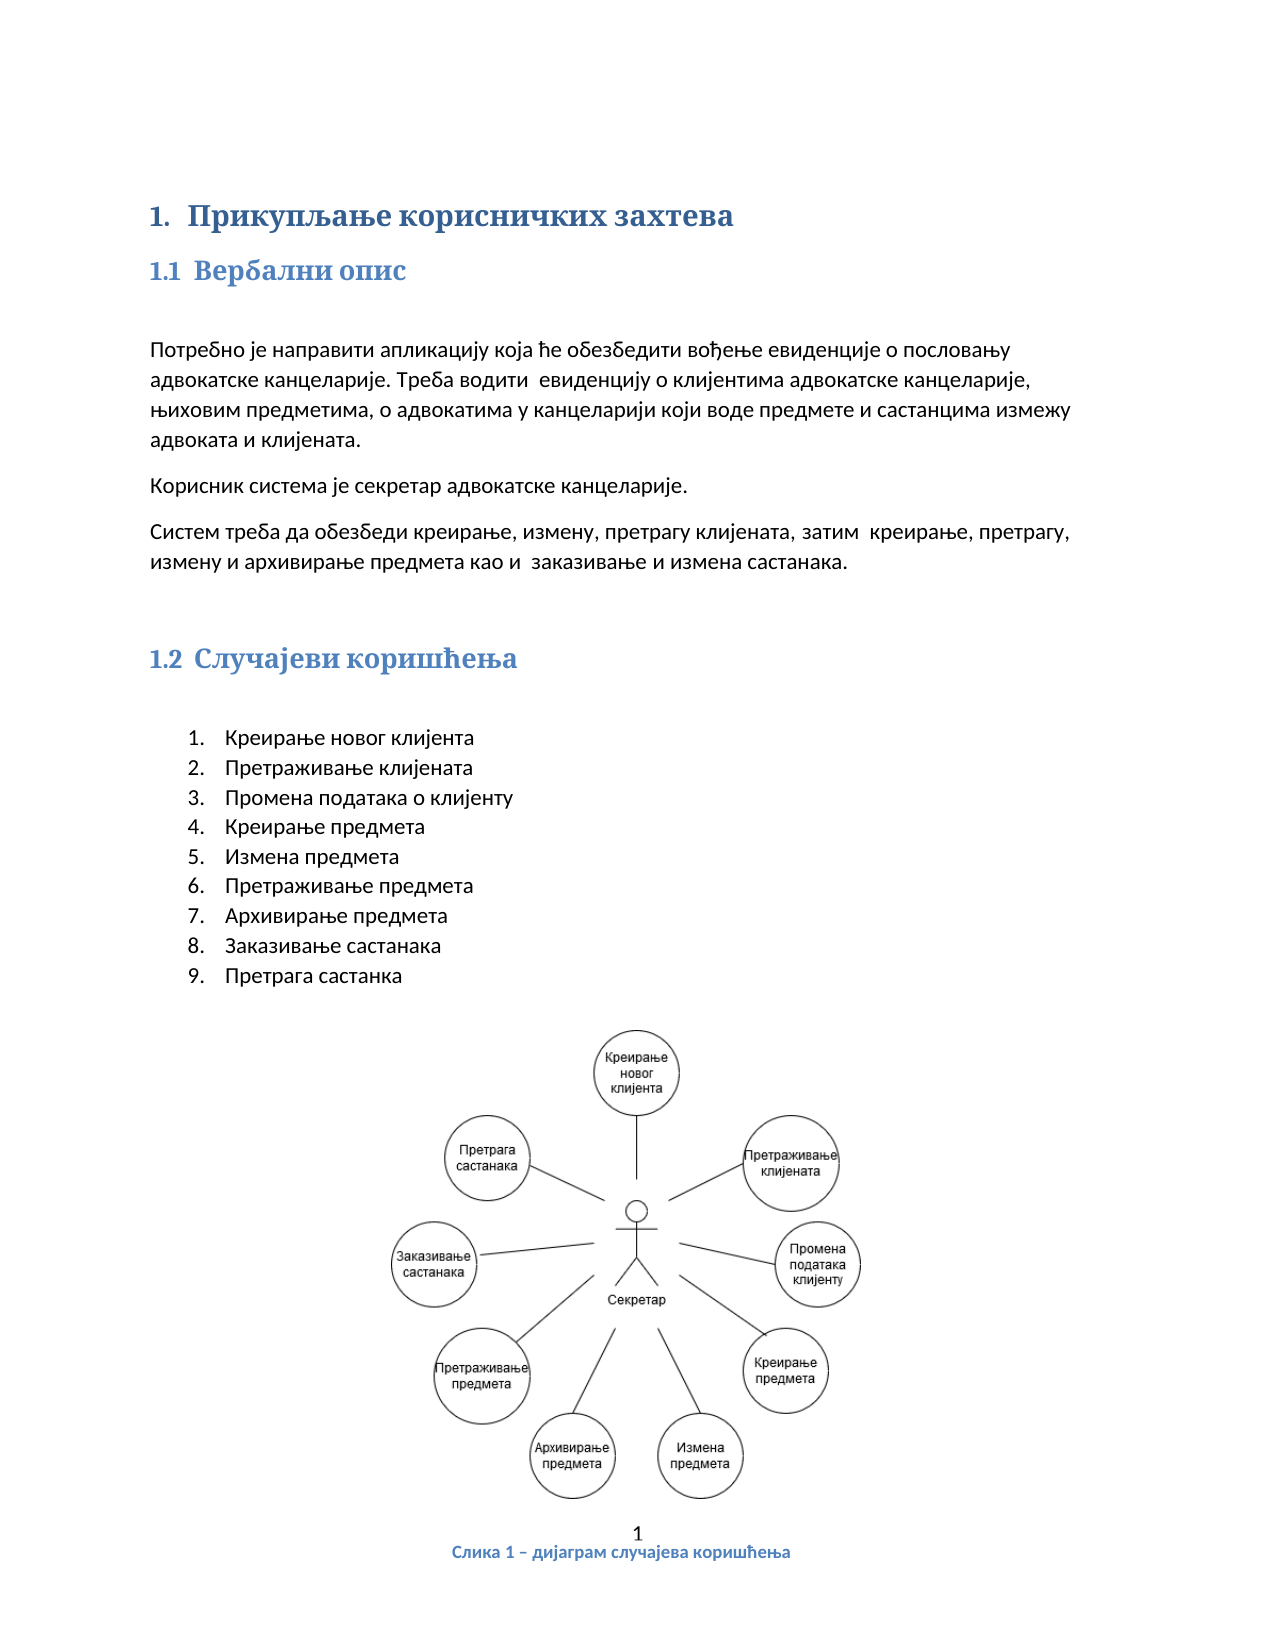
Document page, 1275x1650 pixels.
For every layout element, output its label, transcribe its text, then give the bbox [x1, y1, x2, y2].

list Претраживање клијената [187, 753, 1125, 781]
list Претраживање предмета [187, 872, 1125, 900]
subtitle Случајеви коришћења [150, 644, 1125, 675]
list Претрага састанка [187, 961, 1125, 989]
subtitle Прикупљање корисничких захтева [150, 200, 1125, 233]
text Систем треба да обезбеди креирање, измену, претрагу клијената, затим креирање, претрагу, измену и архивирање предмета као и заказивање и измена састанака. [150, 517, 1125, 575]
list Креирање новог клијента [187, 723, 1125, 751]
list Заказивање састанака [187, 931, 1125, 959]
text Потребно је направити апликацију која ће обезбедити вођење евиденције о пословању адвокатске канцеларије. Треба водити евиденцију о клијентима адвокатске канцеларије, њиховим предметима, о адвокатима у канцеларији који воде предмете и састанцима измежу адвоката и клијената. [150, 336, 1125, 453]
subtitle Вербални опис [150, 256, 1125, 287]
list Креирање предмета [187, 812, 1125, 840]
list Промена података о клијенту [187, 783, 1125, 811]
list Измена предмета [187, 842, 1125, 870]
picture [391, 1030, 861, 1499]
list Архивирање предмета [187, 901, 1125, 929]
text Корисник система је секретар адвокатске канцеларије. [150, 471, 1125, 499]
